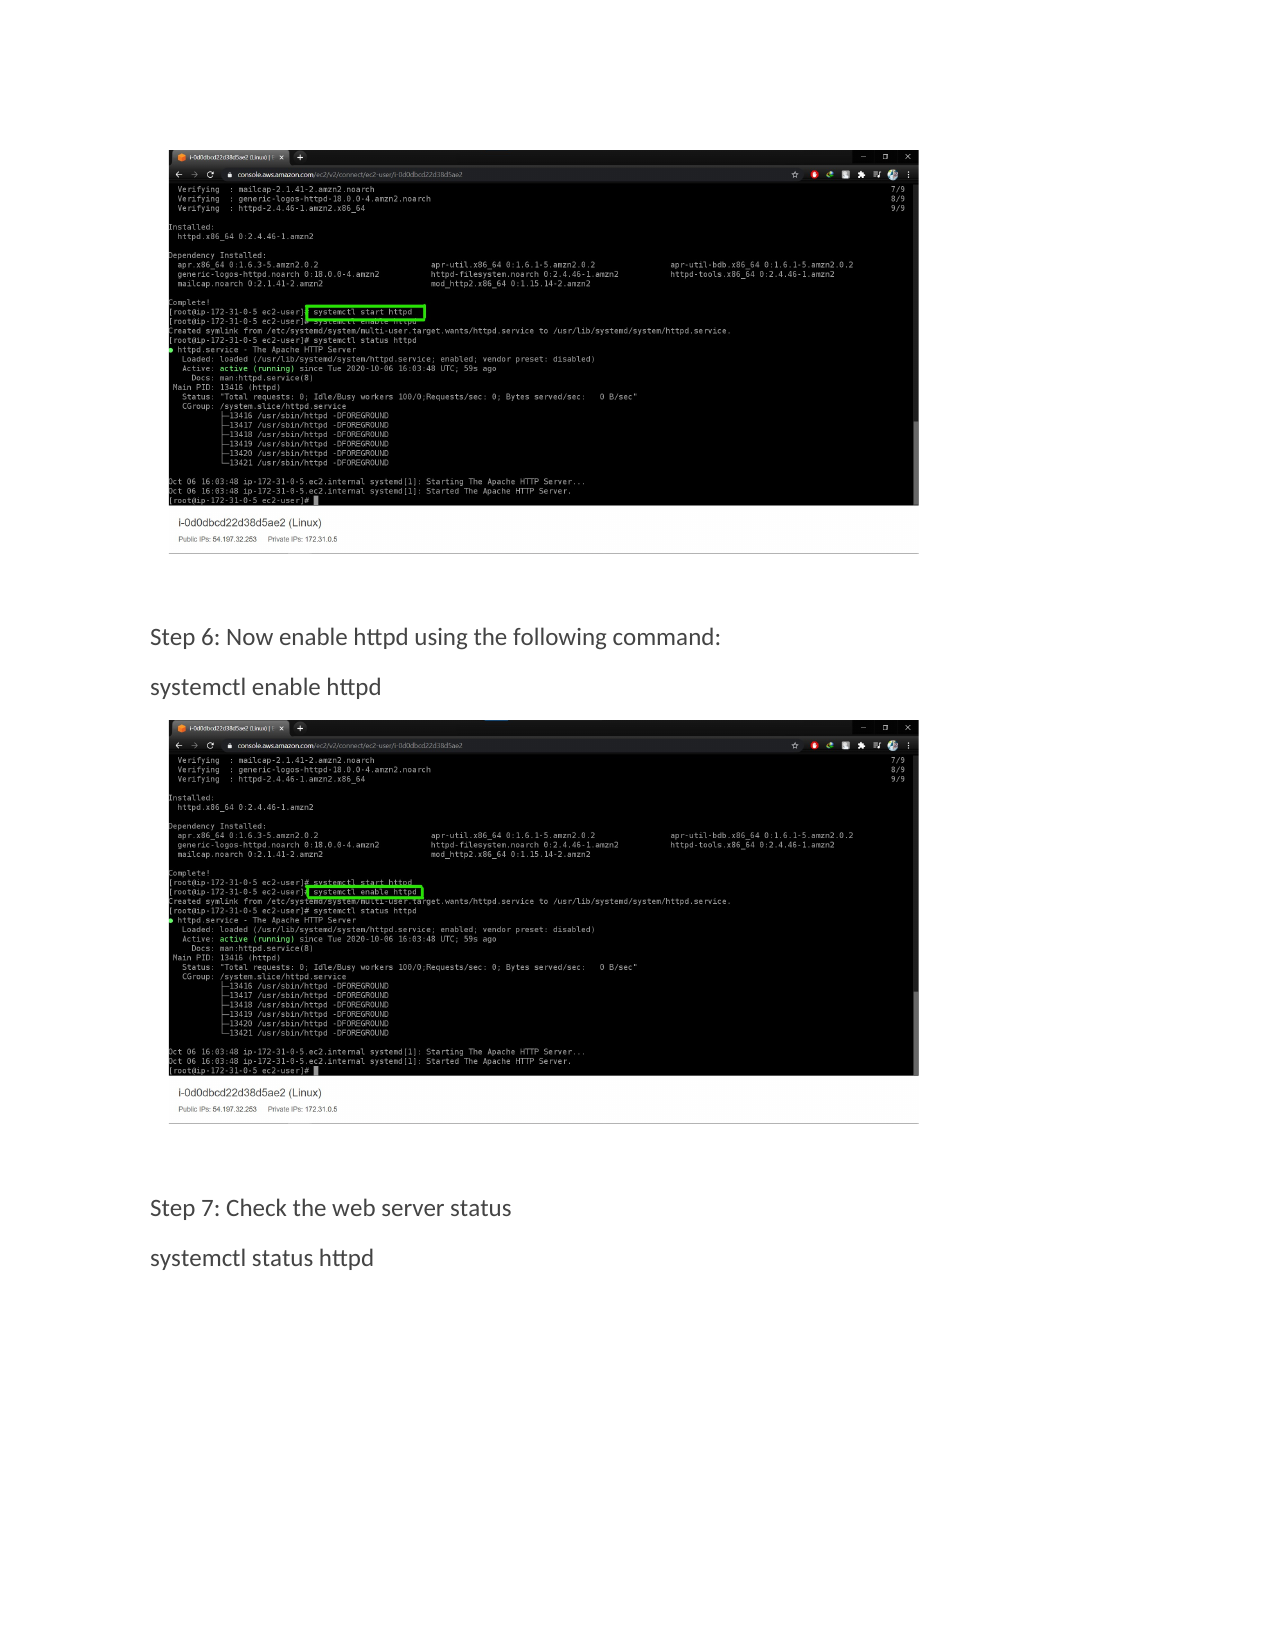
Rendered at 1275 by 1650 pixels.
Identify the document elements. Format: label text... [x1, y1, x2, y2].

text Step 7: Check the web server status [150, 1192, 1125, 1223]
text systemctl status httpd [150, 1242, 1125, 1272]
text systemctl enable httpd [150, 671, 1125, 702]
text Step 6: Now enable httpd using the following command: [150, 622, 1125, 652]
